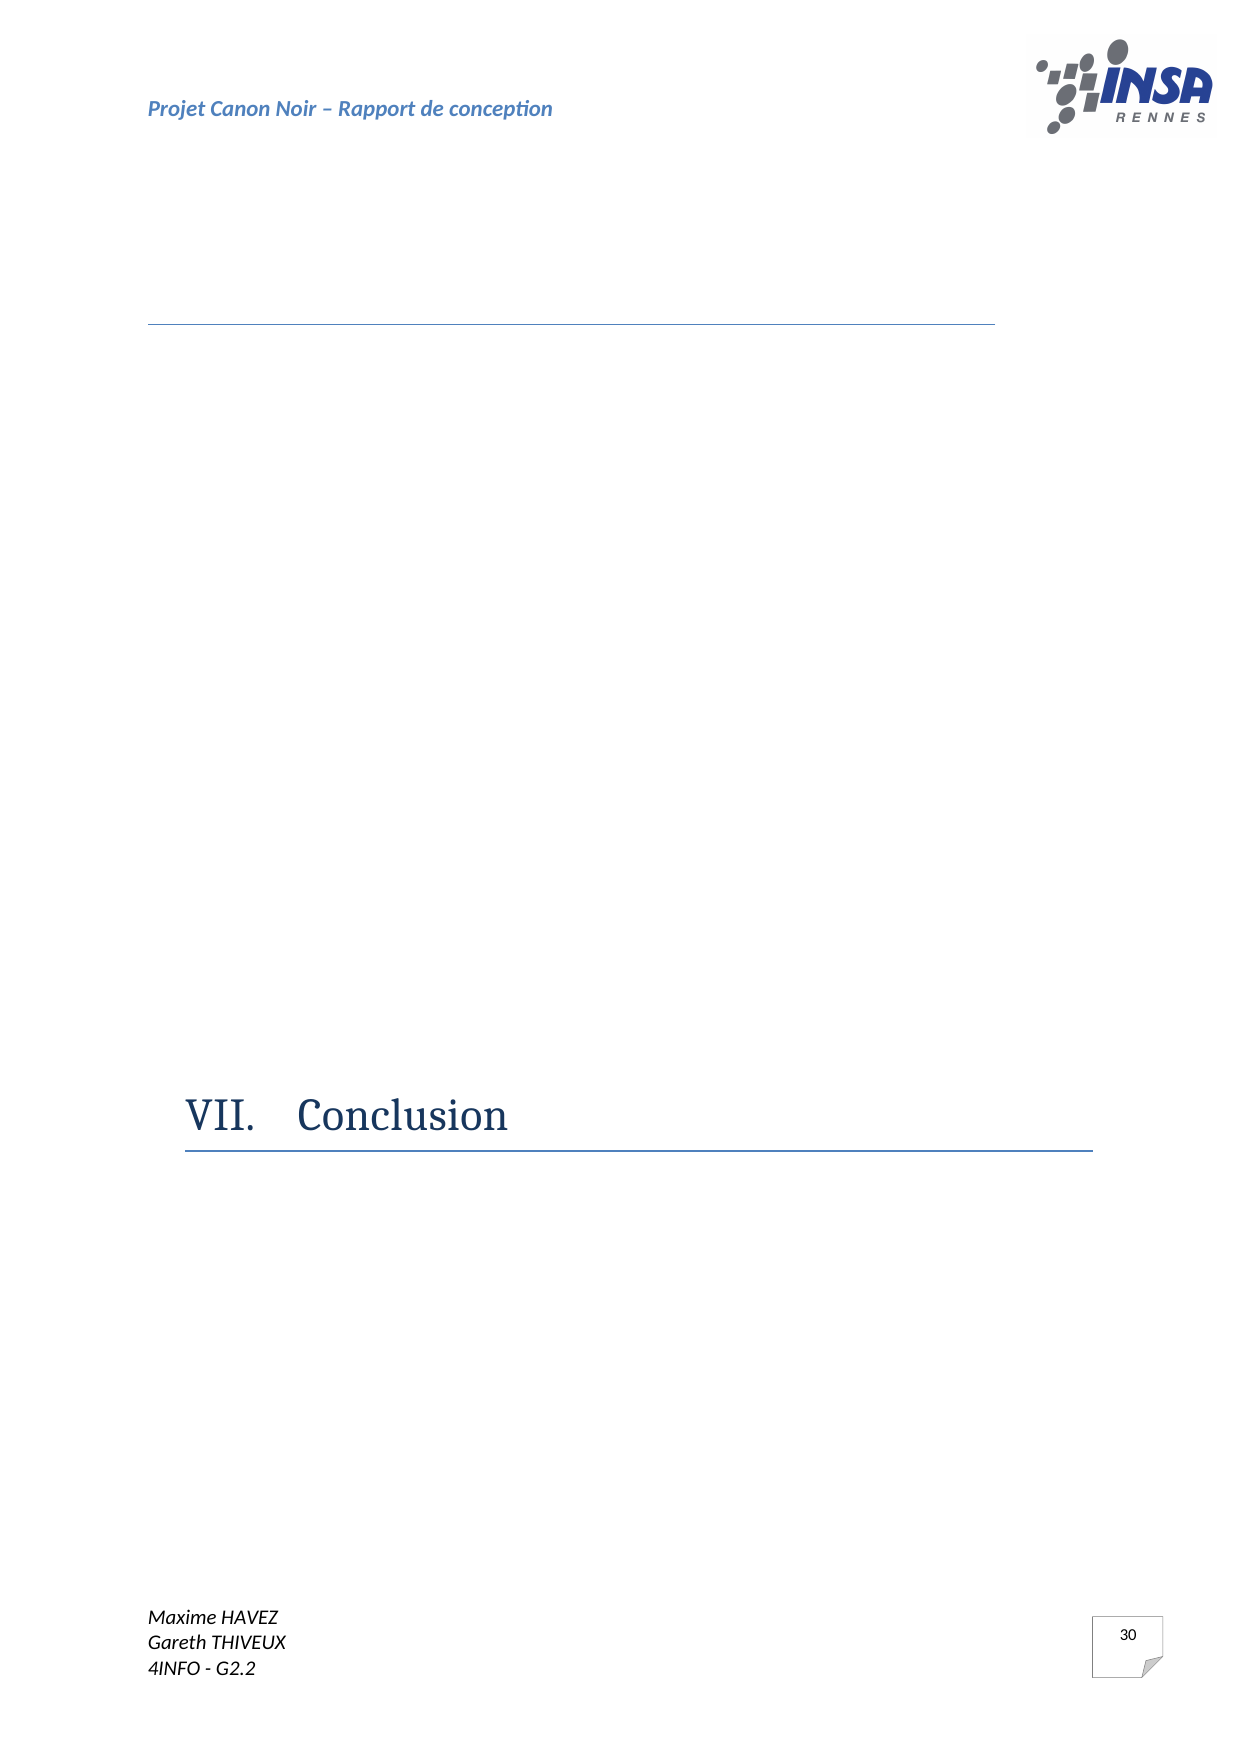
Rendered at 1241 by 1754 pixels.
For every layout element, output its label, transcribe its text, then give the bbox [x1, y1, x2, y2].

picture [1026, 34, 1217, 138]
title Conclusion [185, 1089, 1093, 1150]
